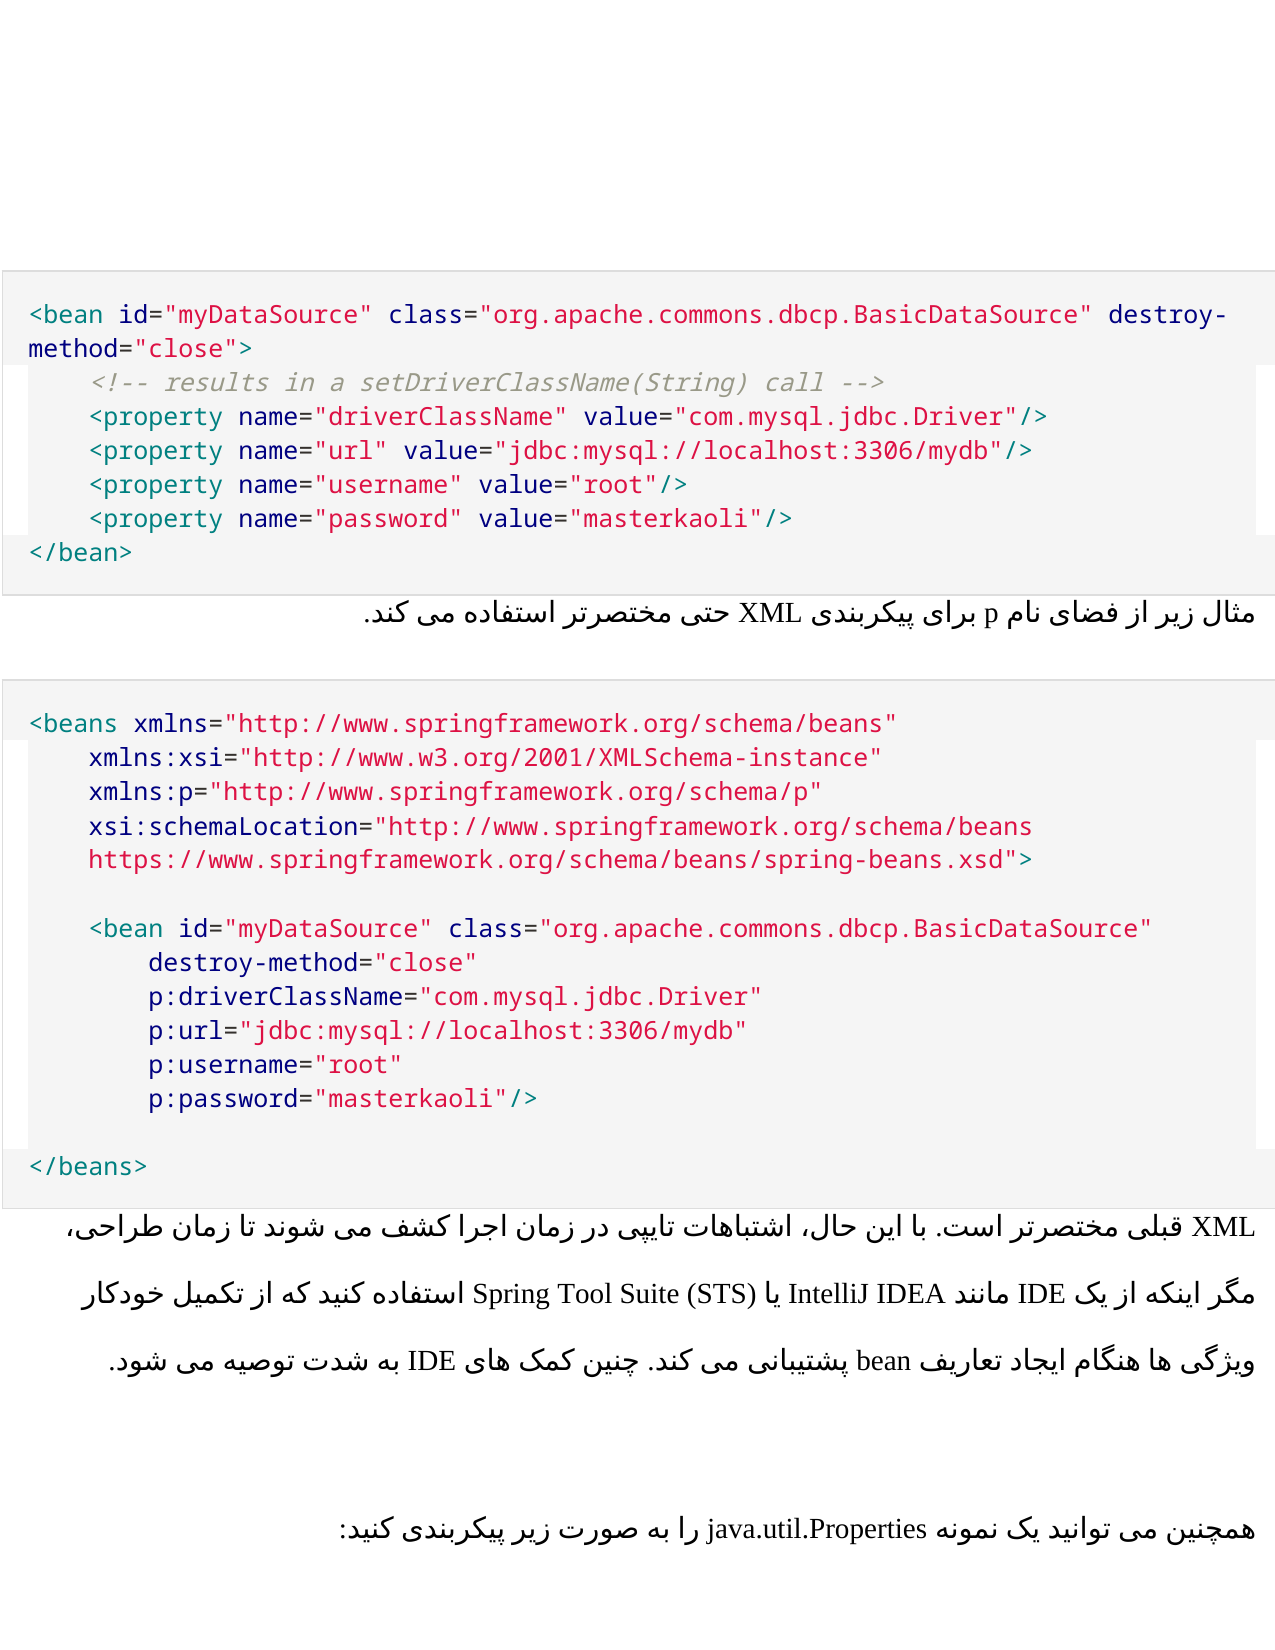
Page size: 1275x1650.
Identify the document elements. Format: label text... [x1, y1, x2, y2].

text p:username="root" [28, 1047, 1256, 1081]
text </beans> [3, 1122, 1275, 1208]
text <bean id="myDataSource" class="org.apache.commons.dbcp.BasicDataSource" [28, 910, 1256, 944]
text </bean> [3, 508, 1275, 594]
text https://www.springframework.org/schema/beans/spring-beans.xsd"> [28, 842, 1256, 876]
text xmlns:p="http://www.springframework.org/schema/p" [28, 774, 1256, 808]
text p:password="masterkaoli"/> [28, 1081, 1256, 1115]
text مثال زیر از فضای نام p برای پیکربندی XML حتی مختصرتر استفاده می کند. [28, 596, 1256, 629]
text <property name="username" value="root"/> [28, 467, 1256, 501]
text <bean id="myDataSource" class="org.apache.commons.dbcp.BasicDataSource" destroy-method="close"> [3, 272, 1275, 365]
text p:url="jdbc:mysql://localhost:3306/mydb" [28, 1012, 1256, 1047]
text همچنین می توانید یک نمونه java.util.Properties را به صورت زیر پیکربندی کنید: [28, 1511, 1256, 1544]
text destroy-method="close" [28, 944, 1256, 978]
text <beans xmlns="http://www.springframework.org/schema/beans" [3, 681, 1275, 740]
text XML قبلی مختصرتر است. با این حال، اشتباهات تایپی در زمان اجرا کشف می شوند تا زمان طراحی، مگر اینکه از یک IDE مانند IntelliJ IDEA یا Spring Tool Suite (STS) استفاده کنید که از تکمیل خودکار ویژگی ها هنگام ایجاد تعاریف bean پشتیبانی می کند. چنین کمک های IDE به شدت توصیه می شود. [28, 1209, 1256, 1377]
text p:driverClassName="com.mysql.jdbc.Driver" [28, 978, 1256, 1012]
text <property name="driverClassName" value="com.mysql.jdbc.Driver"/> [28, 399, 1256, 433]
text xmlns:xsi="http://www.w3.org/2001/XMLSchema-instance" [28, 740, 1256, 774]
text <property name="url" value="jdbc:mysql://localhost:3306/mydb"/> [28, 433, 1256, 467]
text xsi:schemaLocation="http://www.springframework.org/schema/beans [28, 808, 1256, 842]
text <!-- results in a setDriverClassName(String) call --> [28, 365, 1256, 399]
